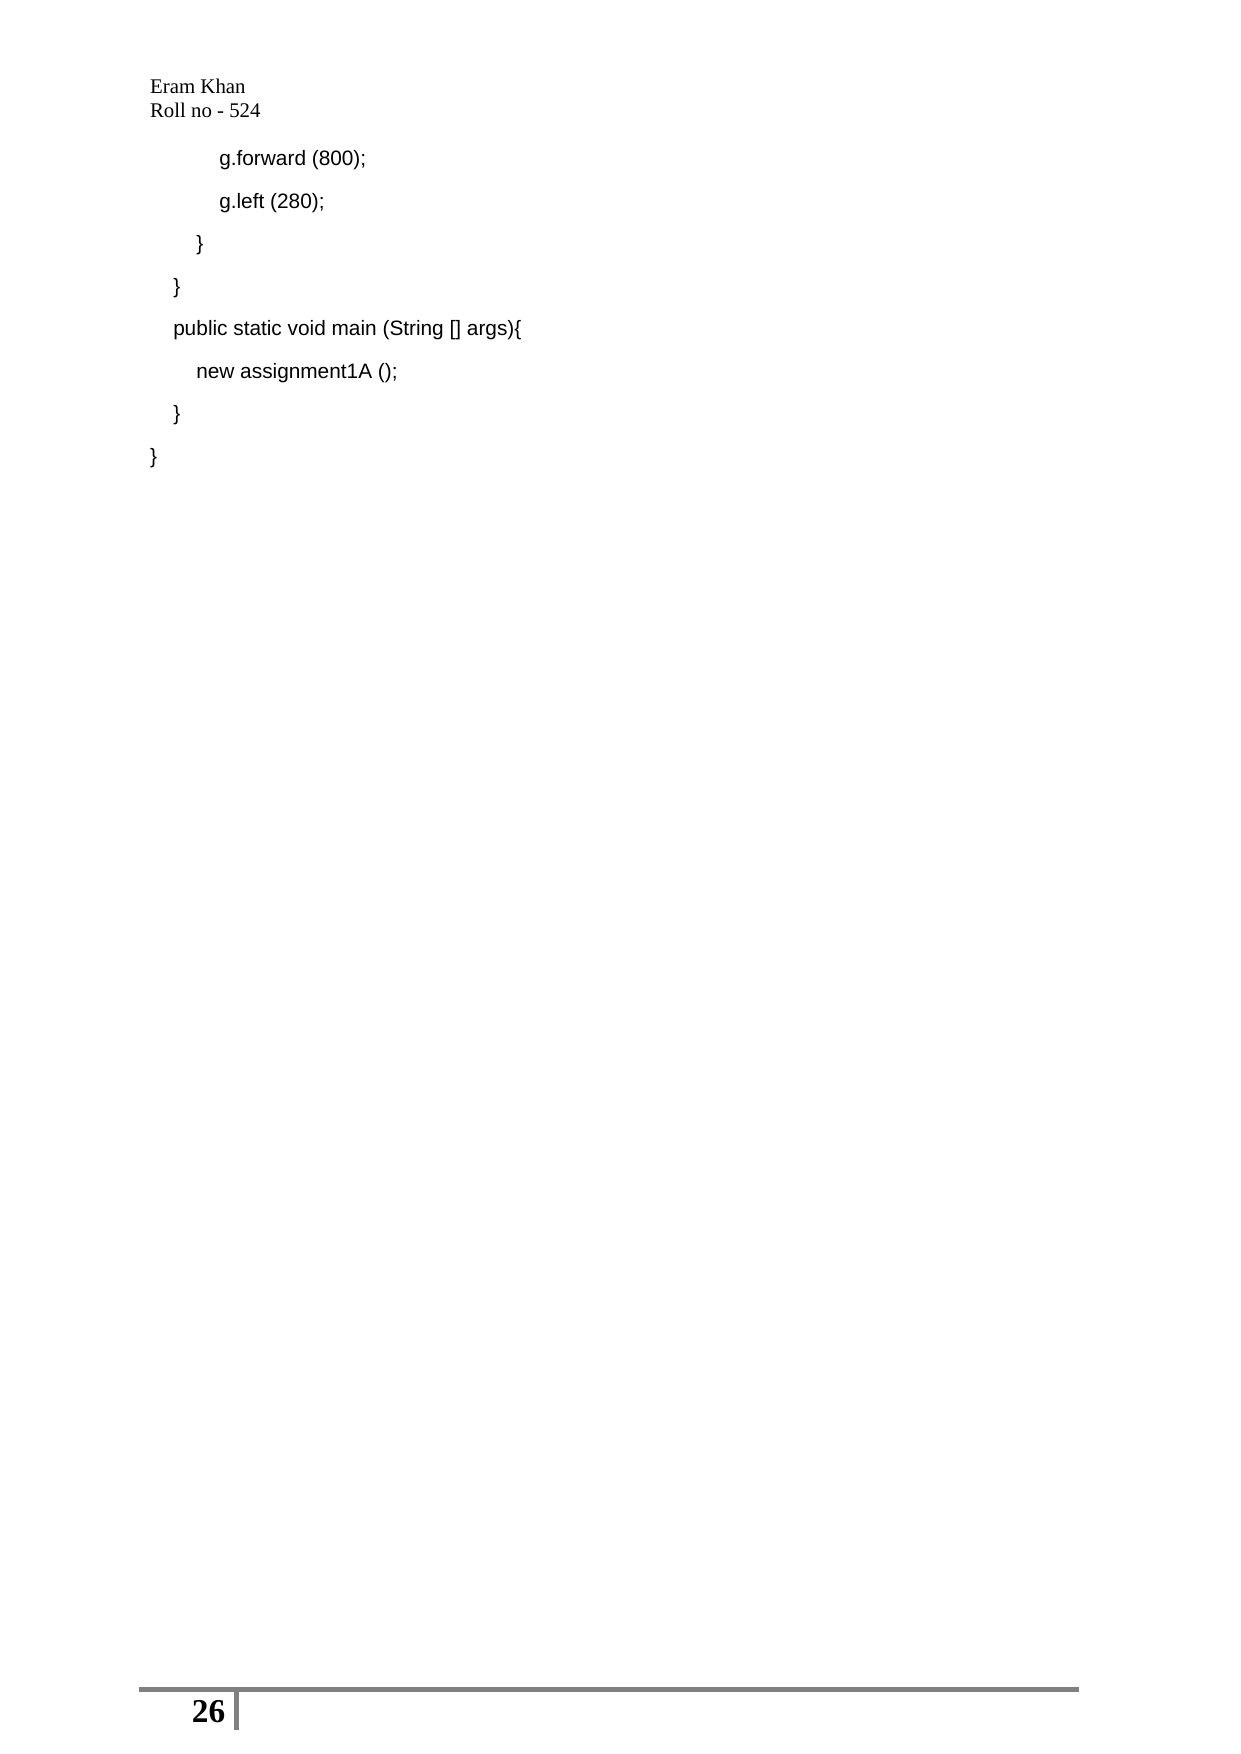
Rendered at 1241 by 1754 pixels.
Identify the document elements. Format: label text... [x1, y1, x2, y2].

text g.forward (800); [150, 146, 1090, 170]
text public static void main (String [] args){ [150, 316, 1090, 340]
text } [150, 443, 1090, 467]
text } [150, 401, 1090, 425]
text new assignment1A (); [150, 358, 1090, 382]
text } [150, 231, 1090, 255]
text g.left (280); [150, 188, 1090, 212]
text } [150, 273, 1090, 297]
